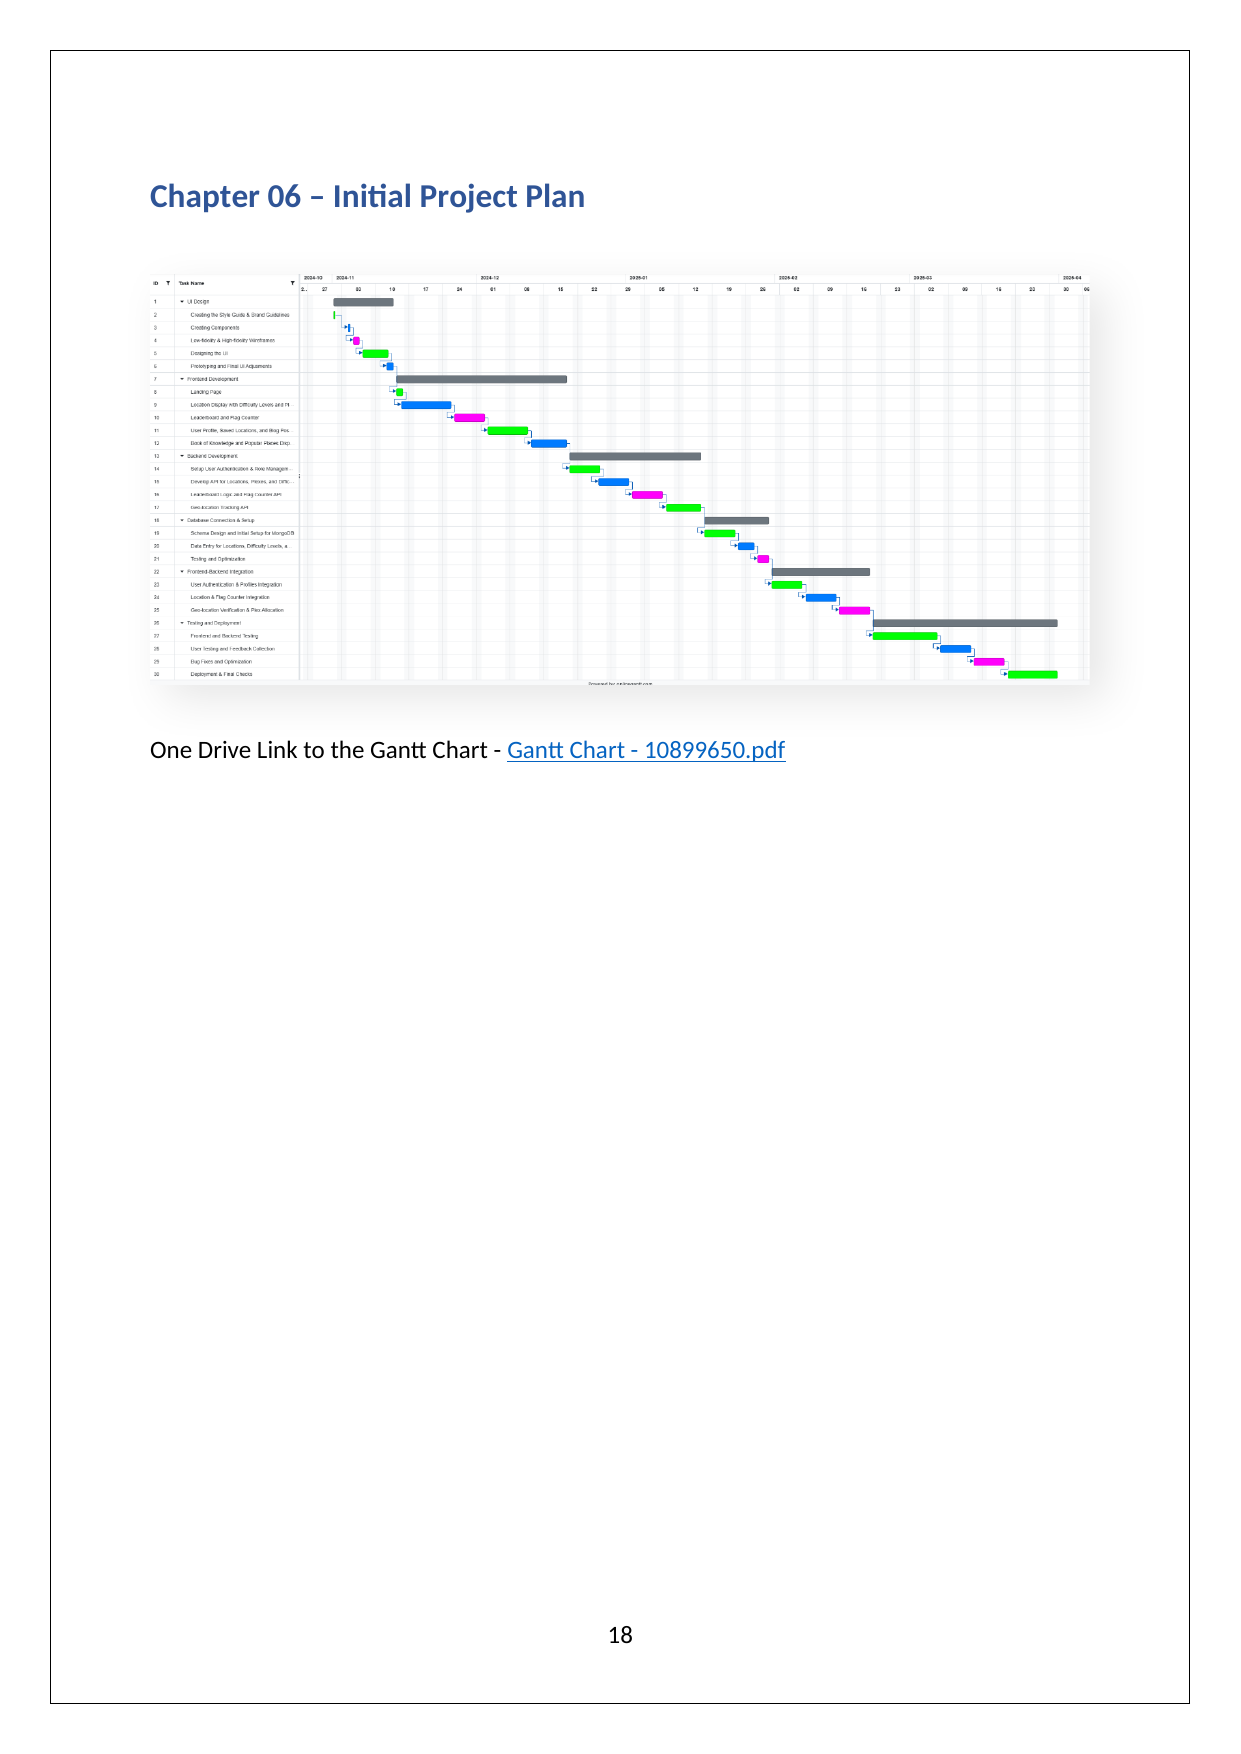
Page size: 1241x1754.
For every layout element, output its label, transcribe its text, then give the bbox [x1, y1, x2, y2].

picture [150, 274, 1090, 685]
subtitle Chapter 06 – Initial Project Plan [150, 175, 1090, 216]
text One Drive Link to the Gantt Chart - Gantt Chart - 10899650.pdf [150, 734, 1090, 765]
